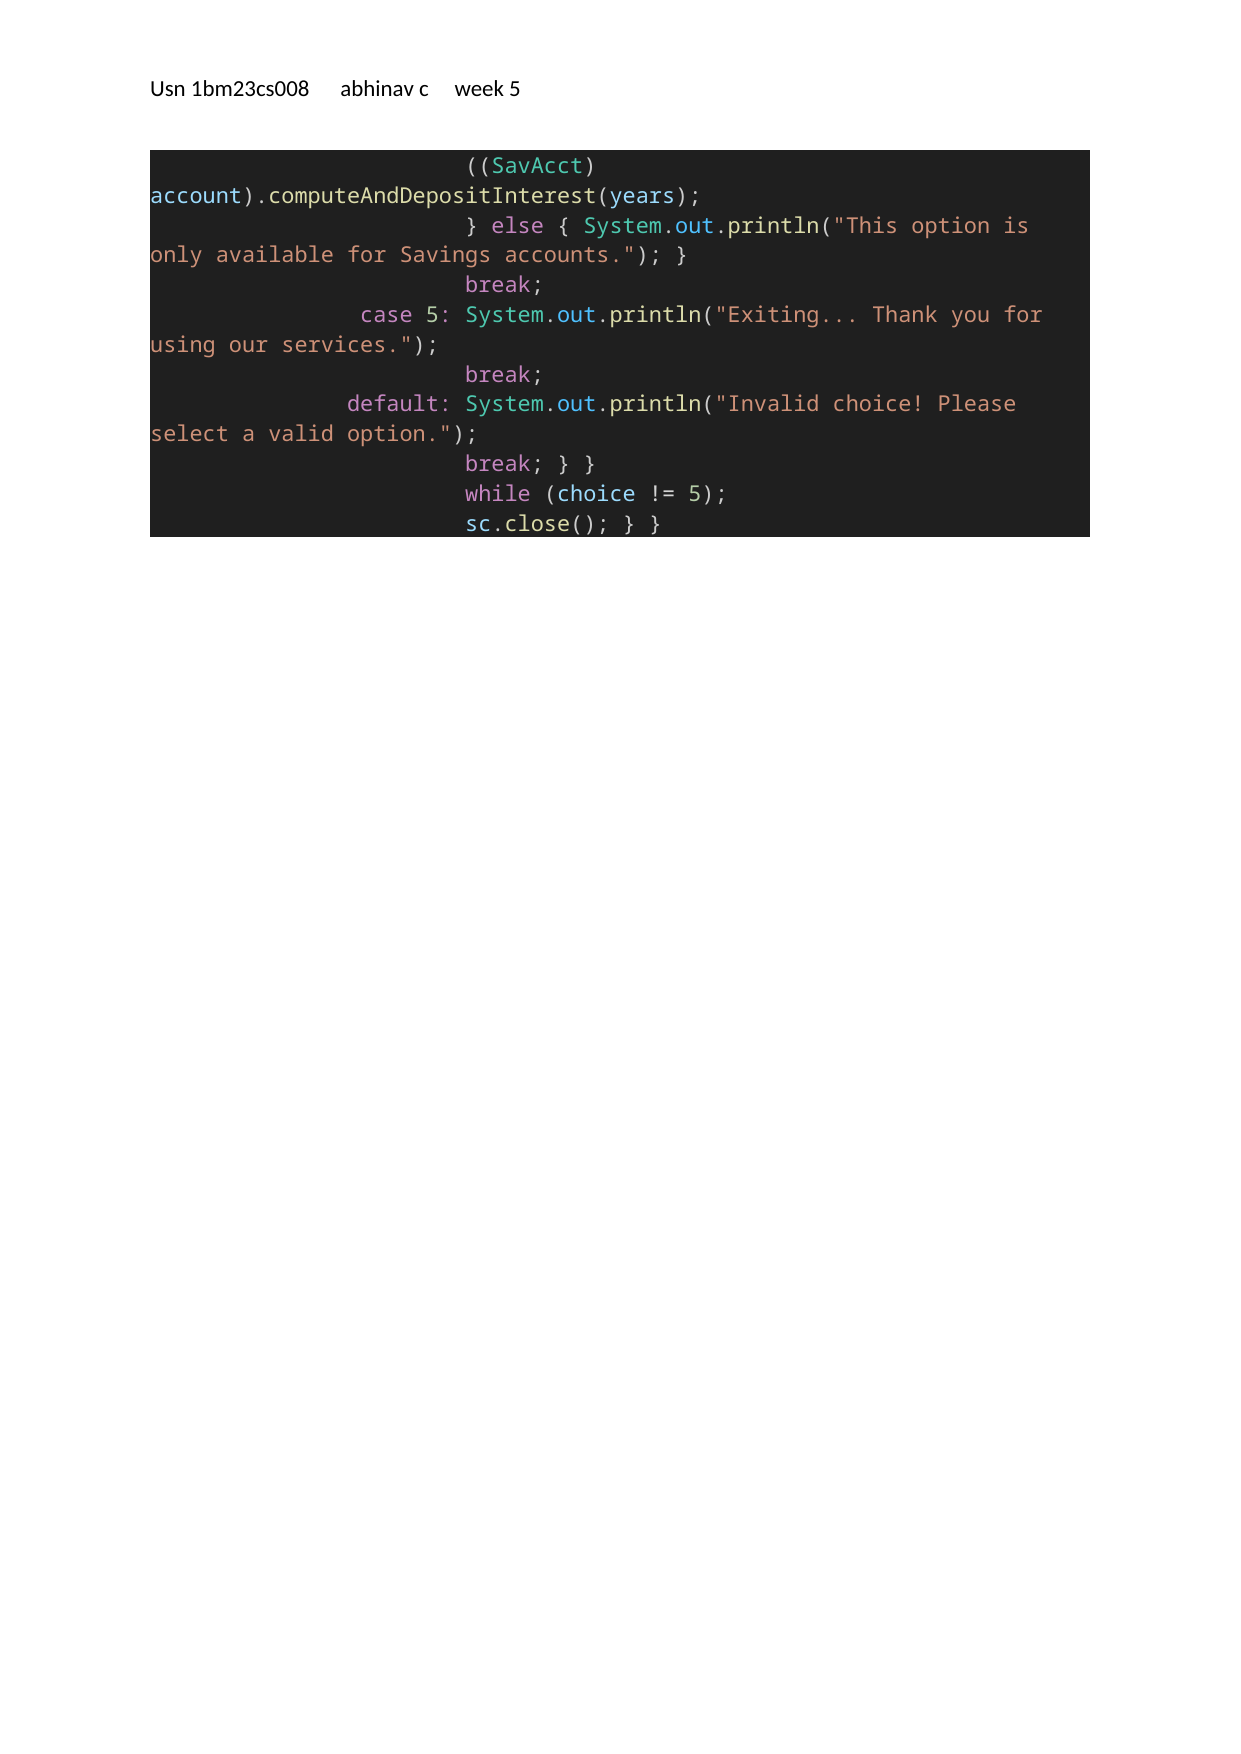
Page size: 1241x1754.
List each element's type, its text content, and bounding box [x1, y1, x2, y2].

text break; [150, 358, 1090, 388]
text break; } } [150, 448, 1090, 478]
text } else { System.out.println("This option is only available for Savings accounts."); } [150, 209, 1090, 269]
text while (choice != 5); [150, 478, 1090, 507]
text default: System.out.println("Invalid choice! Please select a valid option."); [150, 388, 1090, 448]
text sc.close(); } } [150, 507, 1090, 537]
text ((SavAcct) account).computeAndDepositInterest(years); [150, 150, 1090, 209]
text break; [150, 269, 1090, 299]
text case 5: System.out.println("Exiting... Thank you for using our services."); [150, 299, 1090, 358]
